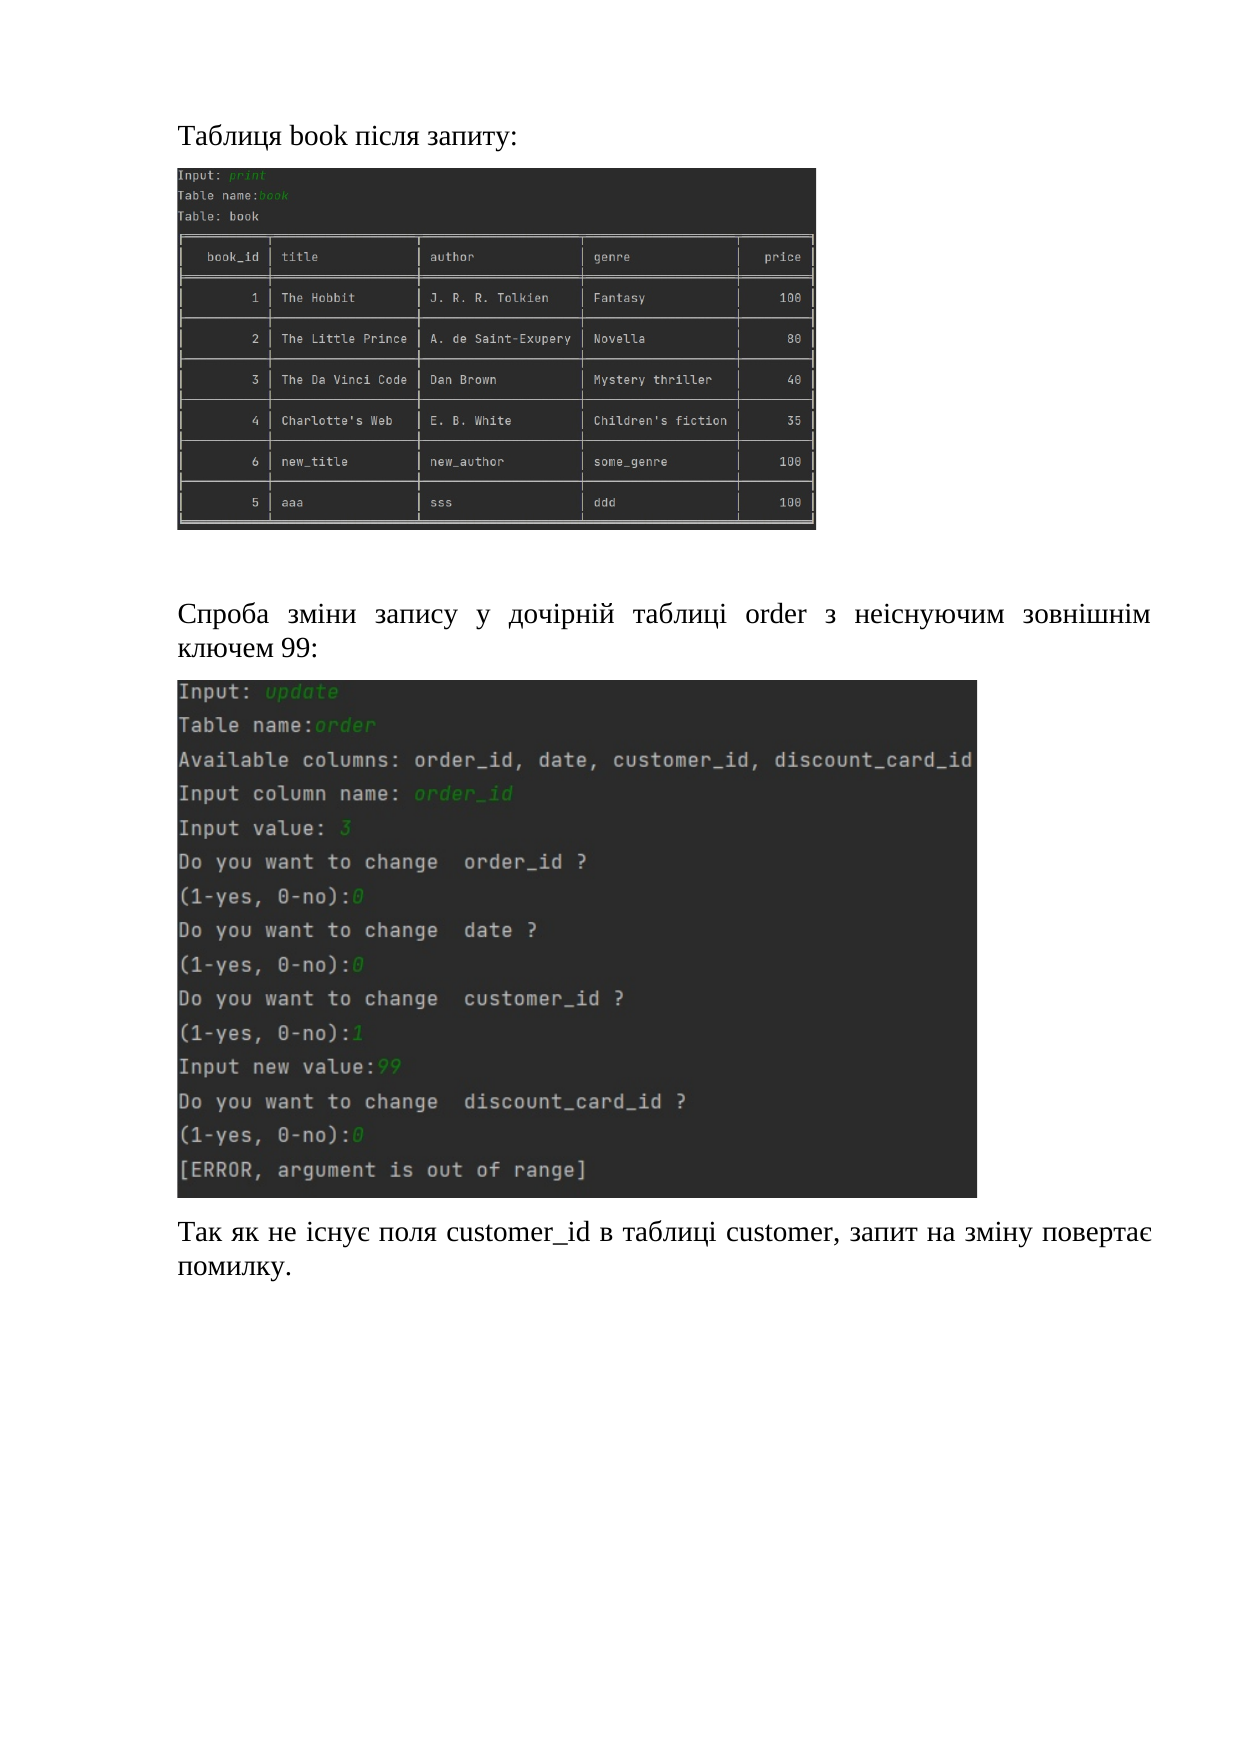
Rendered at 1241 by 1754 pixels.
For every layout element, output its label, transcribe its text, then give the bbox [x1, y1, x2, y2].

text Спроба зміни запису у дочірній таблиці order з неіснуючим зовнішнім ключем 99: [177, 597, 1152, 664]
picture [177, 168, 817, 530]
picture [177, 680, 978, 1198]
text Таблиця book після запиту: [177, 118, 1152, 152]
text Так як не існує поля customer_id в таблиці customer, запит на зміну повертає помилку. [177, 1214, 1152, 1281]
